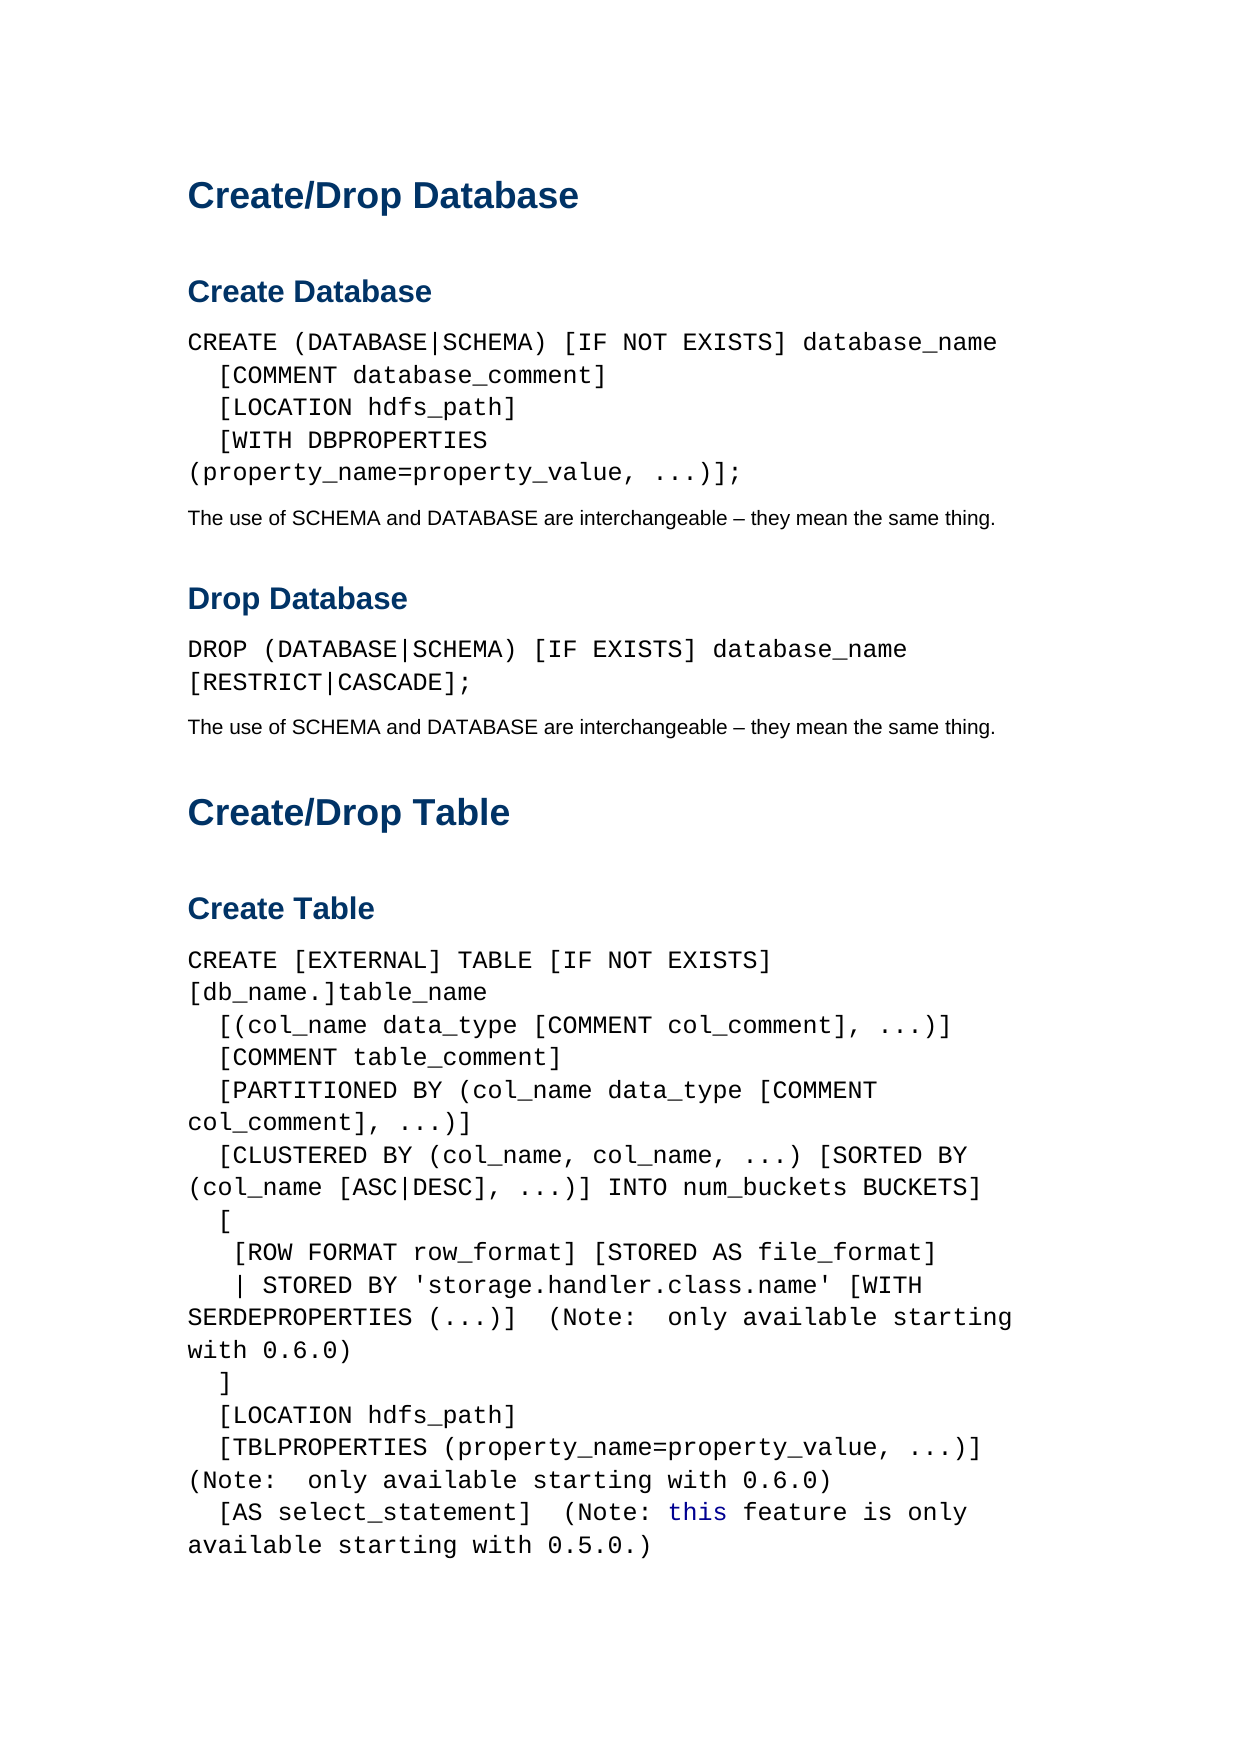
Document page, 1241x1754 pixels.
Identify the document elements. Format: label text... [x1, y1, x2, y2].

text [PARTITIONED BY (col_name data_type [COMMENT col_comment], ...)] [187, 1075, 1053, 1140]
text [CLUSTERED BY (col_name, col_name, ...) [SORTED BY (col_name [ASC|DESC], ...)] INTO num_buckets BUCKETS] [187, 1140, 1053, 1205]
text Drop Database [187, 565, 1053, 630]
text [(col_name data_type [COMMENT col_comment], ...)] [187, 1010, 1053, 1043]
text [TBLPROPERTIES (property_name=property_value, ...)] (Note: only available starting with 0.6.0) [187, 1433, 1053, 1498]
text [COMMENT table_comment] [187, 1043, 1053, 1075]
text DROP (DATABASE|SCHEMA) [IF EXISTS] database_name [RESTRICT|CASCADE]; [187, 635, 1053, 700]
text [LOCATION hdfs_path] [187, 1400, 1053, 1433]
text The use of SCHEMA and DATABASE are interchangeable – they mean the same thing. [187, 501, 1053, 534]
text Create/Drop Table [187, 779, 1053, 844]
text ] [187, 1368, 1053, 1400]
text [ [187, 1205, 1053, 1238]
text | STORED BY 'storage.handler.class.name' [WITH SERDEPROPERTIES (...)] (Note: only available starting with 0.6.0) [187, 1270, 1053, 1368]
text [WITH DBPROPERTIES (property_name=property_value, ...)]; [187, 425, 1053, 490]
text Create Database [187, 258, 1053, 323]
text Create/Drop Database [187, 162, 1053, 227]
text [COMMENT database_comment] [187, 360, 1053, 393]
text CREATE (DATABASE|SCHEMA) [IF NOT EXISTS] database_name [187, 328, 1053, 360]
text [ROW FORMAT row_format] [STORED AS file_format] [187, 1238, 1053, 1270]
text CREATE [EXTERNAL] TABLE [IF NOT EXISTS] [db_name.]table_name [187, 945, 1053, 1010]
text Create Table [187, 876, 1053, 941]
text [AS select_statement] (Note: this feature is only available starting with 0.5.0.) [187, 1498, 1053, 1563]
text The use of SCHEMA and DATABASE are interchangeable – they mean the same thing. [187, 711, 1053, 743]
text [LOCATION hdfs_path] [187, 393, 1053, 425]
